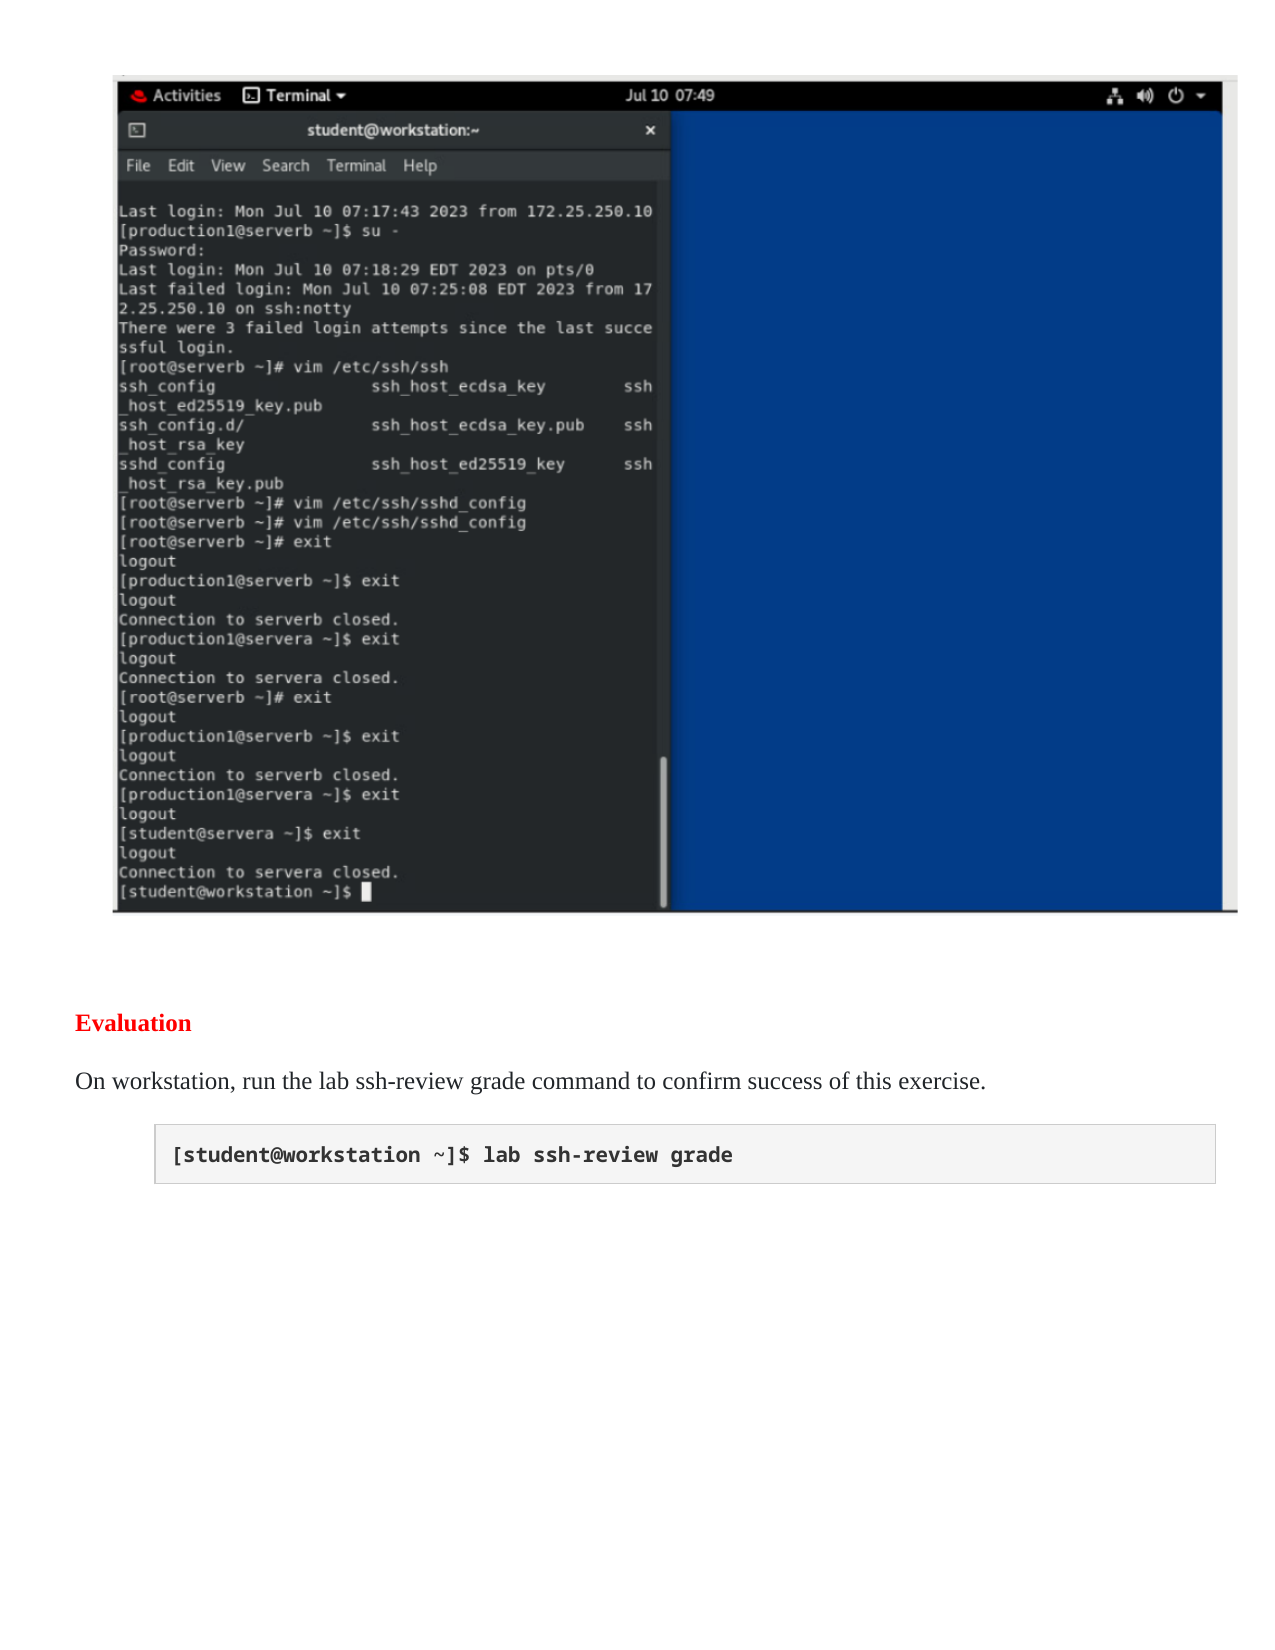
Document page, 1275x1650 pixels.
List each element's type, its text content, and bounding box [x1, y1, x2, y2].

picture [112, 75, 1238, 916]
text [student@workstation ~]$ lab ssh-review grade [156, 1125, 1215, 1183]
subtitle Evaluation [75, 1008, 1200, 1037]
text On workstation, run the lab ssh-review grade command to confirm success of this exercise. [75, 1066, 1200, 1094]
